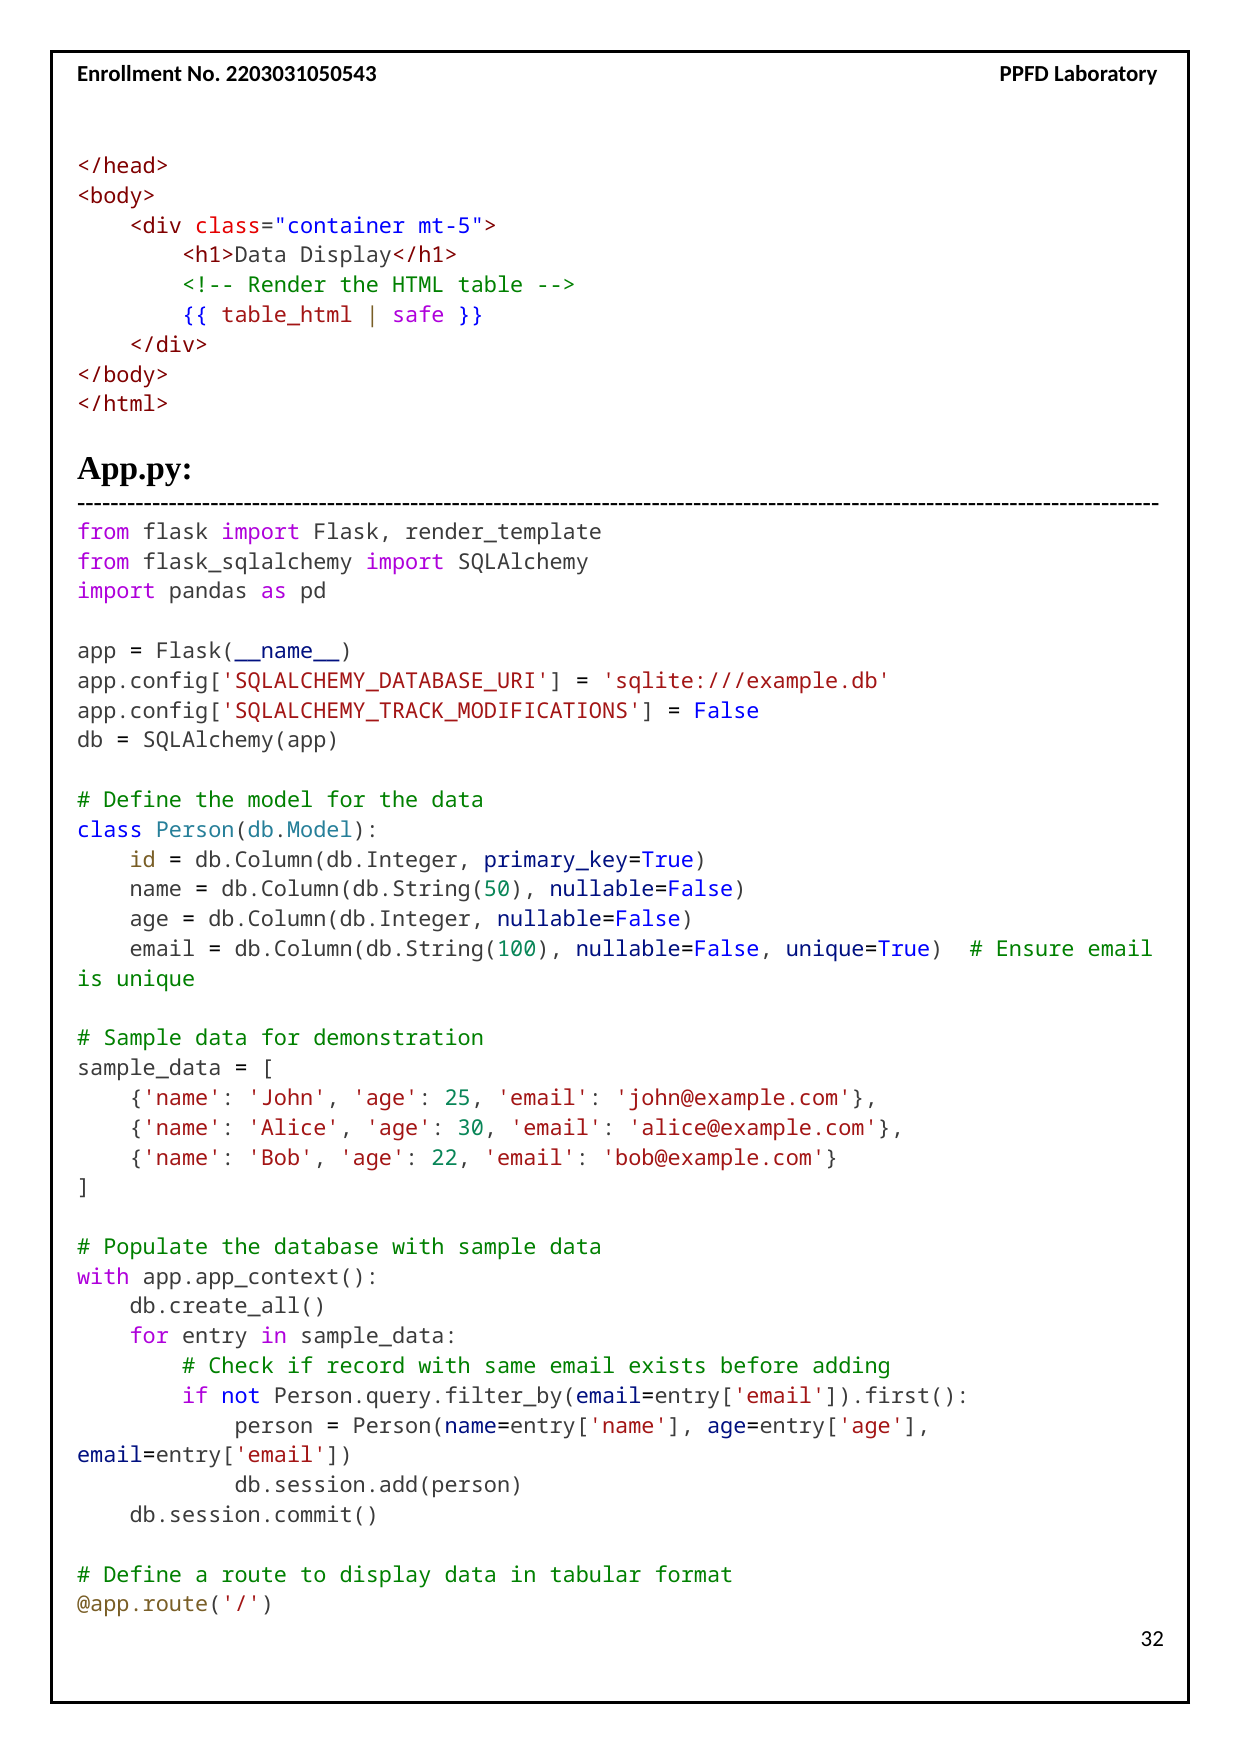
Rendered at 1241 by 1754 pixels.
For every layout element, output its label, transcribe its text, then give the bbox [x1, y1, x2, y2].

text app = Flask(__name__) [77, 635, 1163, 665]
text # Define a route to display data in tabular format [77, 1559, 1163, 1588]
text # Sample data for demonstration [77, 1022, 1163, 1052]
text from flask_sqlalchemy import SQLAlchemy [77, 546, 1163, 576]
text {'name': 'Alice', 'age': 30, 'email': 'alice@example.com'}, [77, 1112, 1163, 1142]
text App.py: [77, 448, 1163, 486]
text if not Person.query.filter_by(email=entry['email']).first(): [77, 1380, 1163, 1410]
text db.create_all() [77, 1291, 1163, 1320]
text db.session.add(person) [77, 1469, 1163, 1499]
text with app.app_context(): [77, 1261, 1163, 1291]
text class Person(db.Model): [77, 814, 1163, 844]
text db.session.commit() [77, 1499, 1163, 1529]
text age = db.Column(db.Integer, nullable=False) [77, 903, 1163, 933]
text sample_data = [ [77, 1052, 1163, 1082]
text {{ table_html | safe }} [77, 299, 1163, 329]
text db = SQLAlchemy(app) [77, 724, 1163, 754]
text # Define the model for the data [77, 784, 1163, 814]
text </body> [77, 358, 1163, 388]
text ---------------------------------------------------------------------------------------------------------------------------------- from flask import Flask, render_template [77, 486, 1163, 546]
text {'name': 'John', 'age': 25, 'email': 'john@example.com'}, [77, 1082, 1163, 1112]
text email = db.Column(db.String(100), nullable=False, unique=True) # Ensure email is unique [77, 933, 1163, 993]
text # Check if record with same email exists before adding [77, 1350, 1163, 1380]
text </div> [77, 329, 1163, 358]
text for entry in sample_data: [77, 1320, 1163, 1350]
text <h1>Data Display</h1> [77, 239, 1163, 269]
text @app.route('/') [77, 1588, 1163, 1618]
text <div class="container mt-5"> [77, 209, 1163, 239]
text app.config['SQLALCHEMY_DATABASE_URI'] = 'sqlite:///example.db' [77, 665, 1163, 695]
text {'name': 'Bob', 'age': 22, 'email': 'bob@example.com'} [77, 1142, 1163, 1171]
text name = db.Column(db.String(50), nullable=False) [77, 873, 1163, 903]
text person = Person(name=entry['name'], age=entry['age'], email=entry['email']) [77, 1410, 1163, 1469]
text # Populate the database with sample data [77, 1231, 1163, 1261]
text <body> [77, 180, 1163, 209]
text id = db.Column(db.Integer, primary_key=True) [77, 844, 1163, 873]
text import pandas as pd [77, 576, 1163, 605]
text <!-- Render the HTML table --> [77, 269, 1163, 299]
text </head> [77, 150, 1163, 180]
text ] [77, 1171, 1163, 1201]
text app.config['SQLALCHEMY_TRACK_MODIFICATIONS'] = False [77, 695, 1163, 724]
text </html> [77, 388, 1163, 418]
